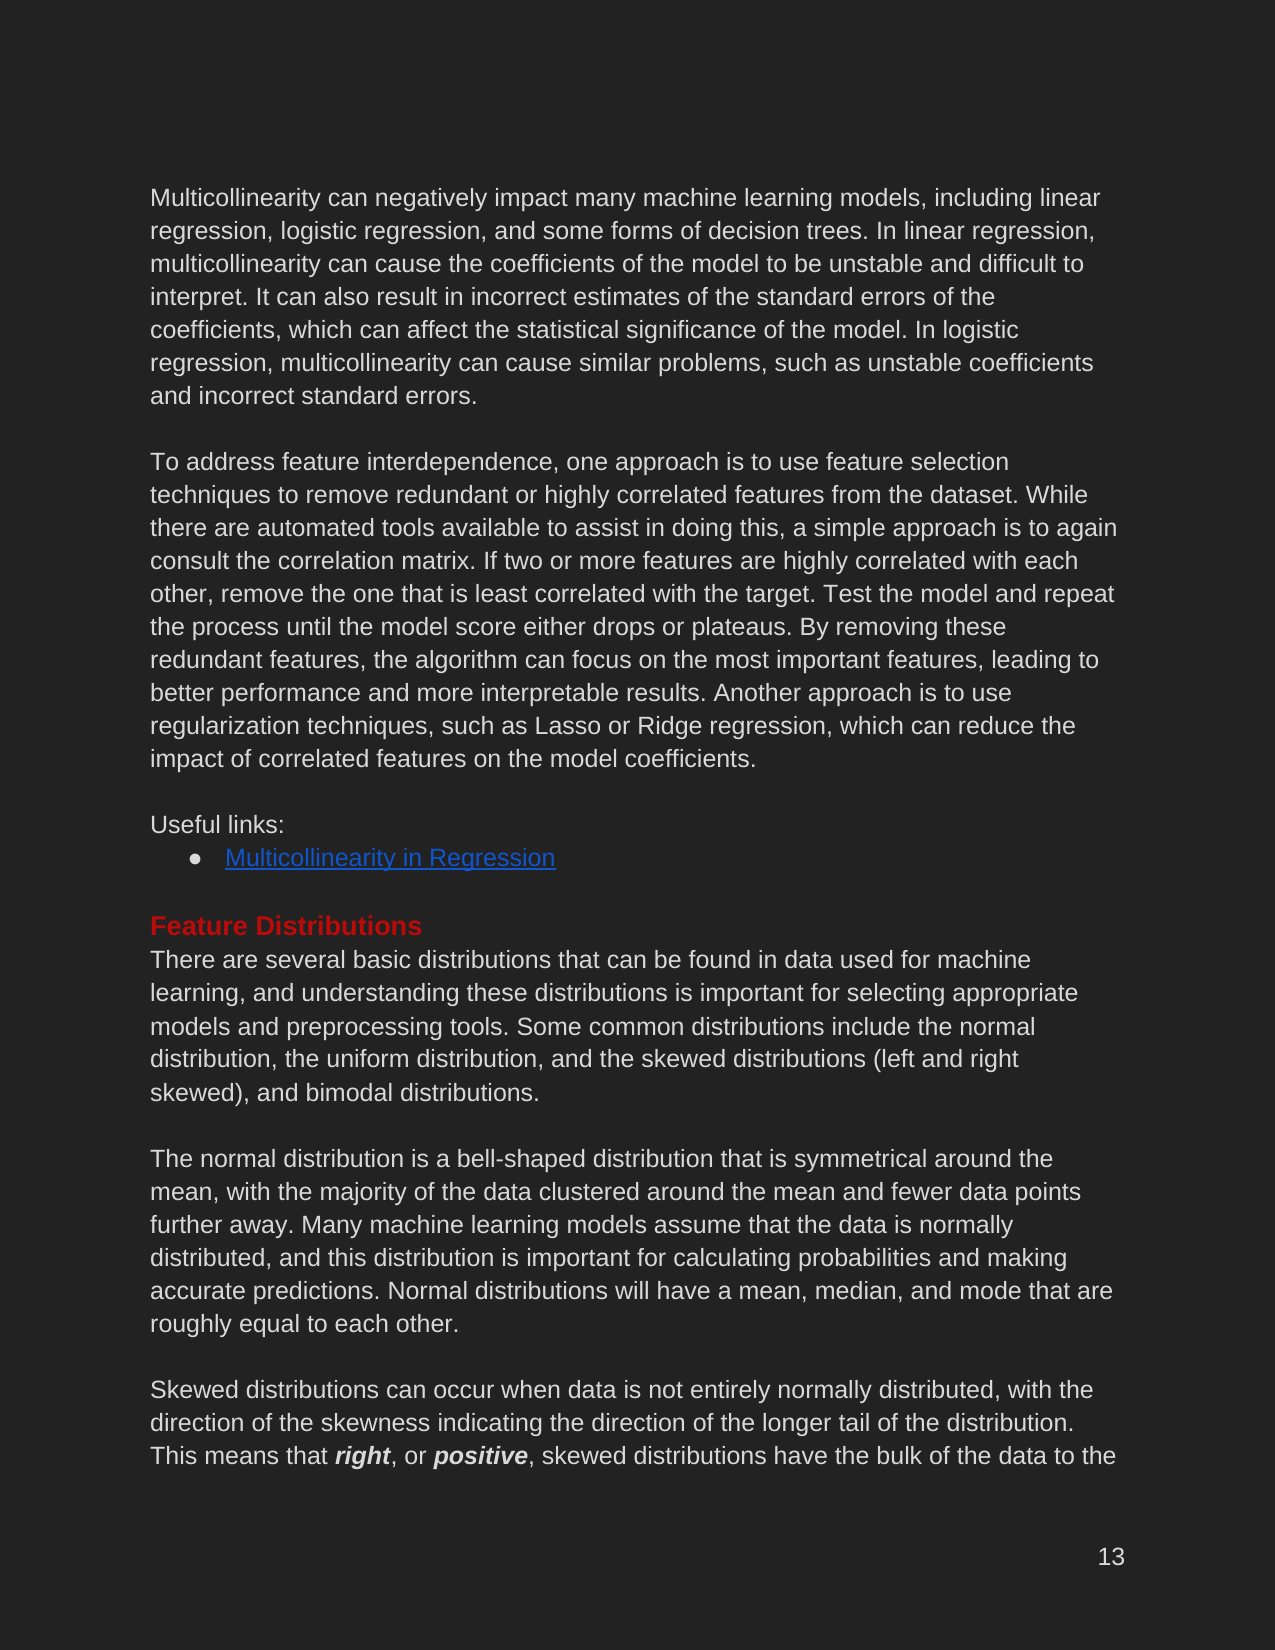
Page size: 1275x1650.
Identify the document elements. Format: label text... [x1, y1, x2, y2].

text To address feature interdependence, one approach is to use feature selection techniques to remove redundant or highly correlated features from the dataset. While there are automated tools available to assist in doing this, a simple approach is to again consult the correlation matrix. If two or more features are highly correlated with each other, remove the one that is least correlated with the target. Test the model and repeat the process until the model score either drops or plateaus. By removing these redundant features, the algorithm can focus on the most important features, leading to better performance and more interpretable results. Another approach is to use regularization techniques, such as Lasso or Ridge regression, which can reduce the impact of correlated features on the model coefficients. [150, 447, 1125, 773]
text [150, 1375, 1125, 1469]
text Useful links: [150, 810, 1125, 839]
subtitle Feature Distributions [150, 909, 1125, 941]
text There are several basic distributions that can be found in data used for machine learning, and understanding these distributions is important for selecting appropriate models and preprocessing tools. Some common distributions include the normal distribution, the uniform distribution, and the skewed distributions (left and right skewed), and bimodal distributions. [150, 945, 1125, 1106]
text Multicollinearity can negatively impact many machine learning models, including linear regression, logistic regression, and some forms of decision trees. In linear regression, multicollinearity can cause the coefficients of the model to be unstable and difficult to interpret. It can also result in incorrect estimates of the standard errors of the coefficients, which can affect the statistical significance of the model. In logistic regression, multicollinearity can cause similar problems, such as unstable coefficients and incorrect standard errors. [150, 183, 1125, 410]
list Multicollinearity in Regression [187, 843, 1125, 872]
text The normal distribution is a bell-shaped distribution that is symmetrical around the mean, with the majority of the data clustered around the mean and fewer data points further away. Many machine learning models assume that the data is normally distributed, and this distribution is important for calculating probabilities and making accurate predictions. Normal distributions will have a mean, median, and mode that are roughly equal to each other. [150, 1143, 1125, 1337]
